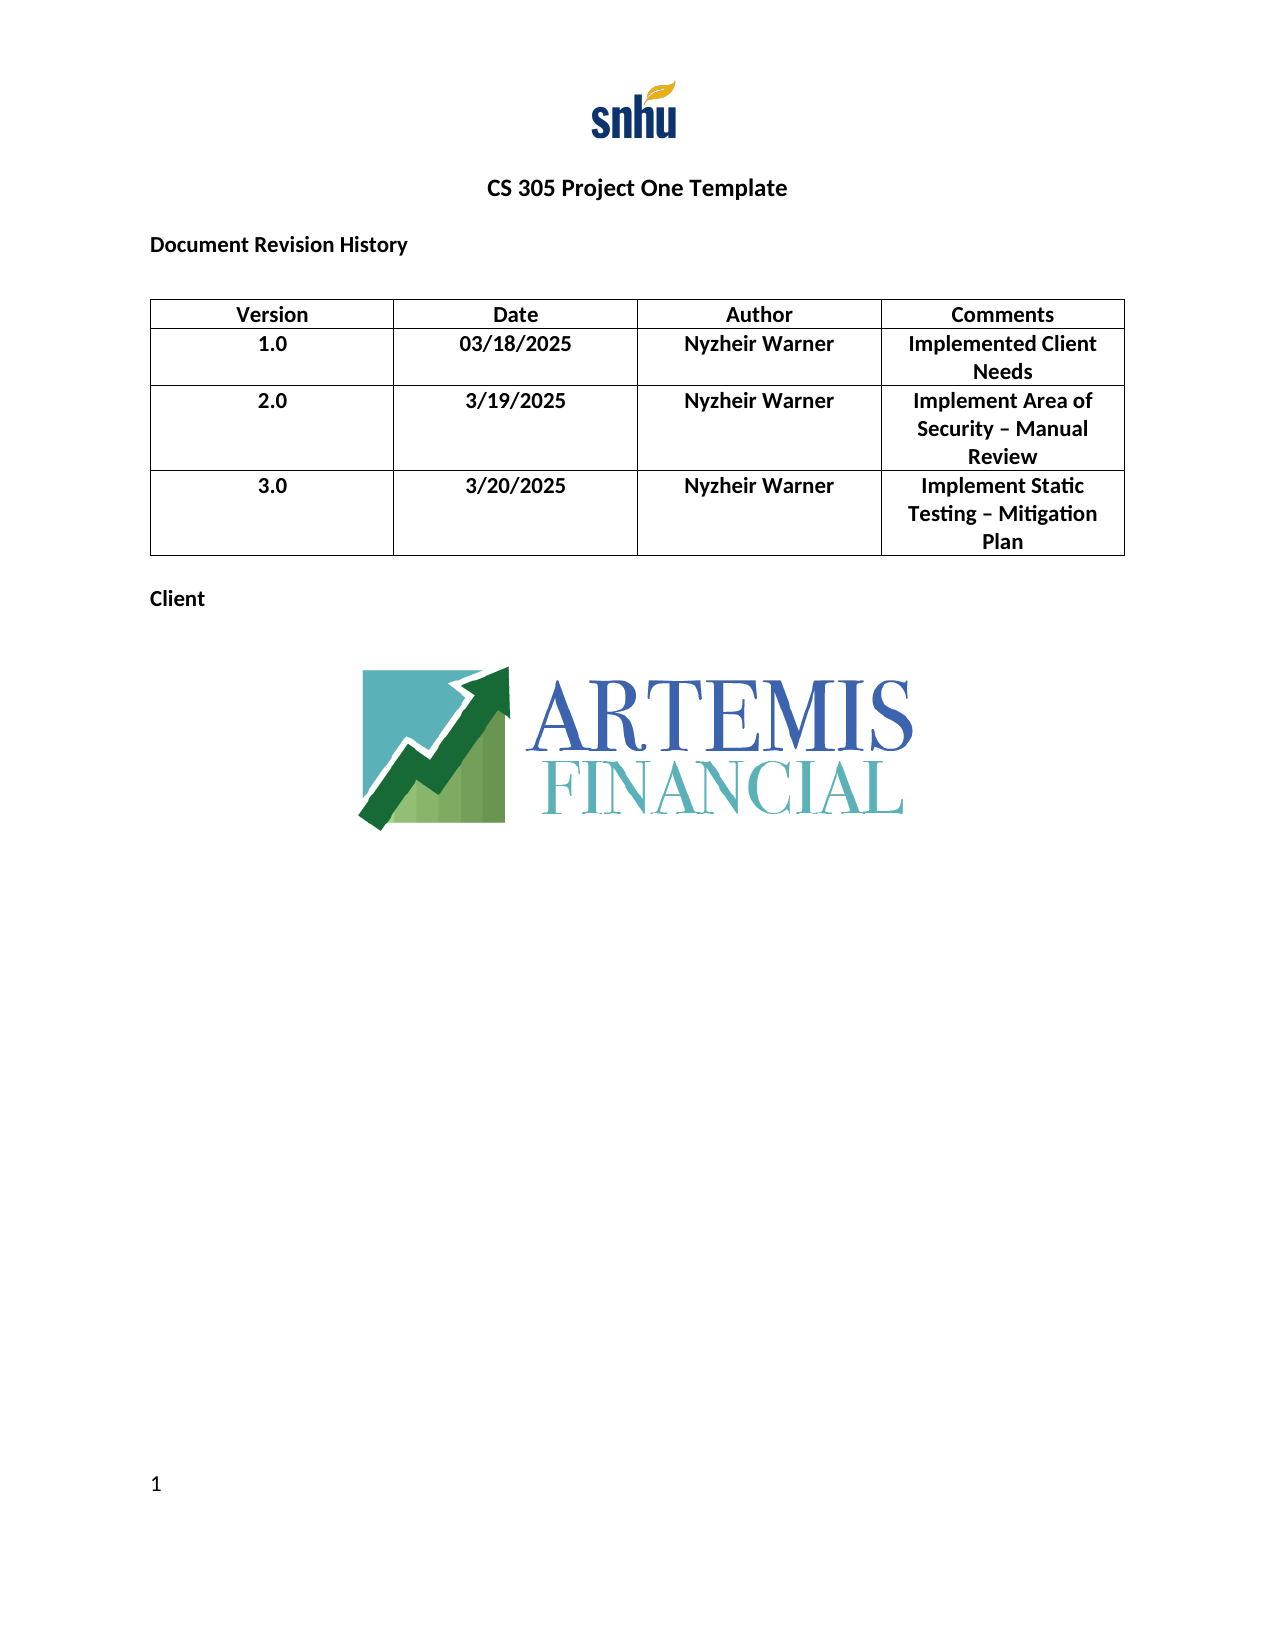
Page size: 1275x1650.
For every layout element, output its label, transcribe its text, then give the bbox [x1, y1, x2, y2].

table_cell 03/18/2025 [394, 329, 637, 385]
subtitle Client [150, 584, 1125, 612]
table_cell 3/19/2025 [394, 386, 637, 470]
table_header Comments [882, 300, 1124, 328]
table_header Version [151, 300, 393, 328]
table_cell Implement Static Testing – Mitigation Plan [882, 471, 1124, 555]
table_cell Implemented Client Needs [882, 329, 1124, 385]
table_cell Implement Area of Security – Manual Review [882, 386, 1124, 470]
table_cell Nyzheir Warner [638, 329, 881, 385]
table_cell 3.0 [151, 471, 393, 555]
picture [346, 652, 929, 852]
table_cell Nyzheir Warner [638, 471, 881, 555]
picture [572, 75, 703, 147]
subtitle Document Revision History [150, 230, 1125, 258]
table_cell 2.0 [151, 386, 393, 470]
table_cell 3/20/2025 [394, 471, 637, 555]
table_cell 1.0 [151, 329, 393, 385]
table_header Date [394, 300, 637, 328]
table_cell Nyzheir Warner [638, 386, 881, 470]
table_header Author [638, 300, 881, 328]
subtitle CS 305 Project One Template [150, 172, 1125, 202]
